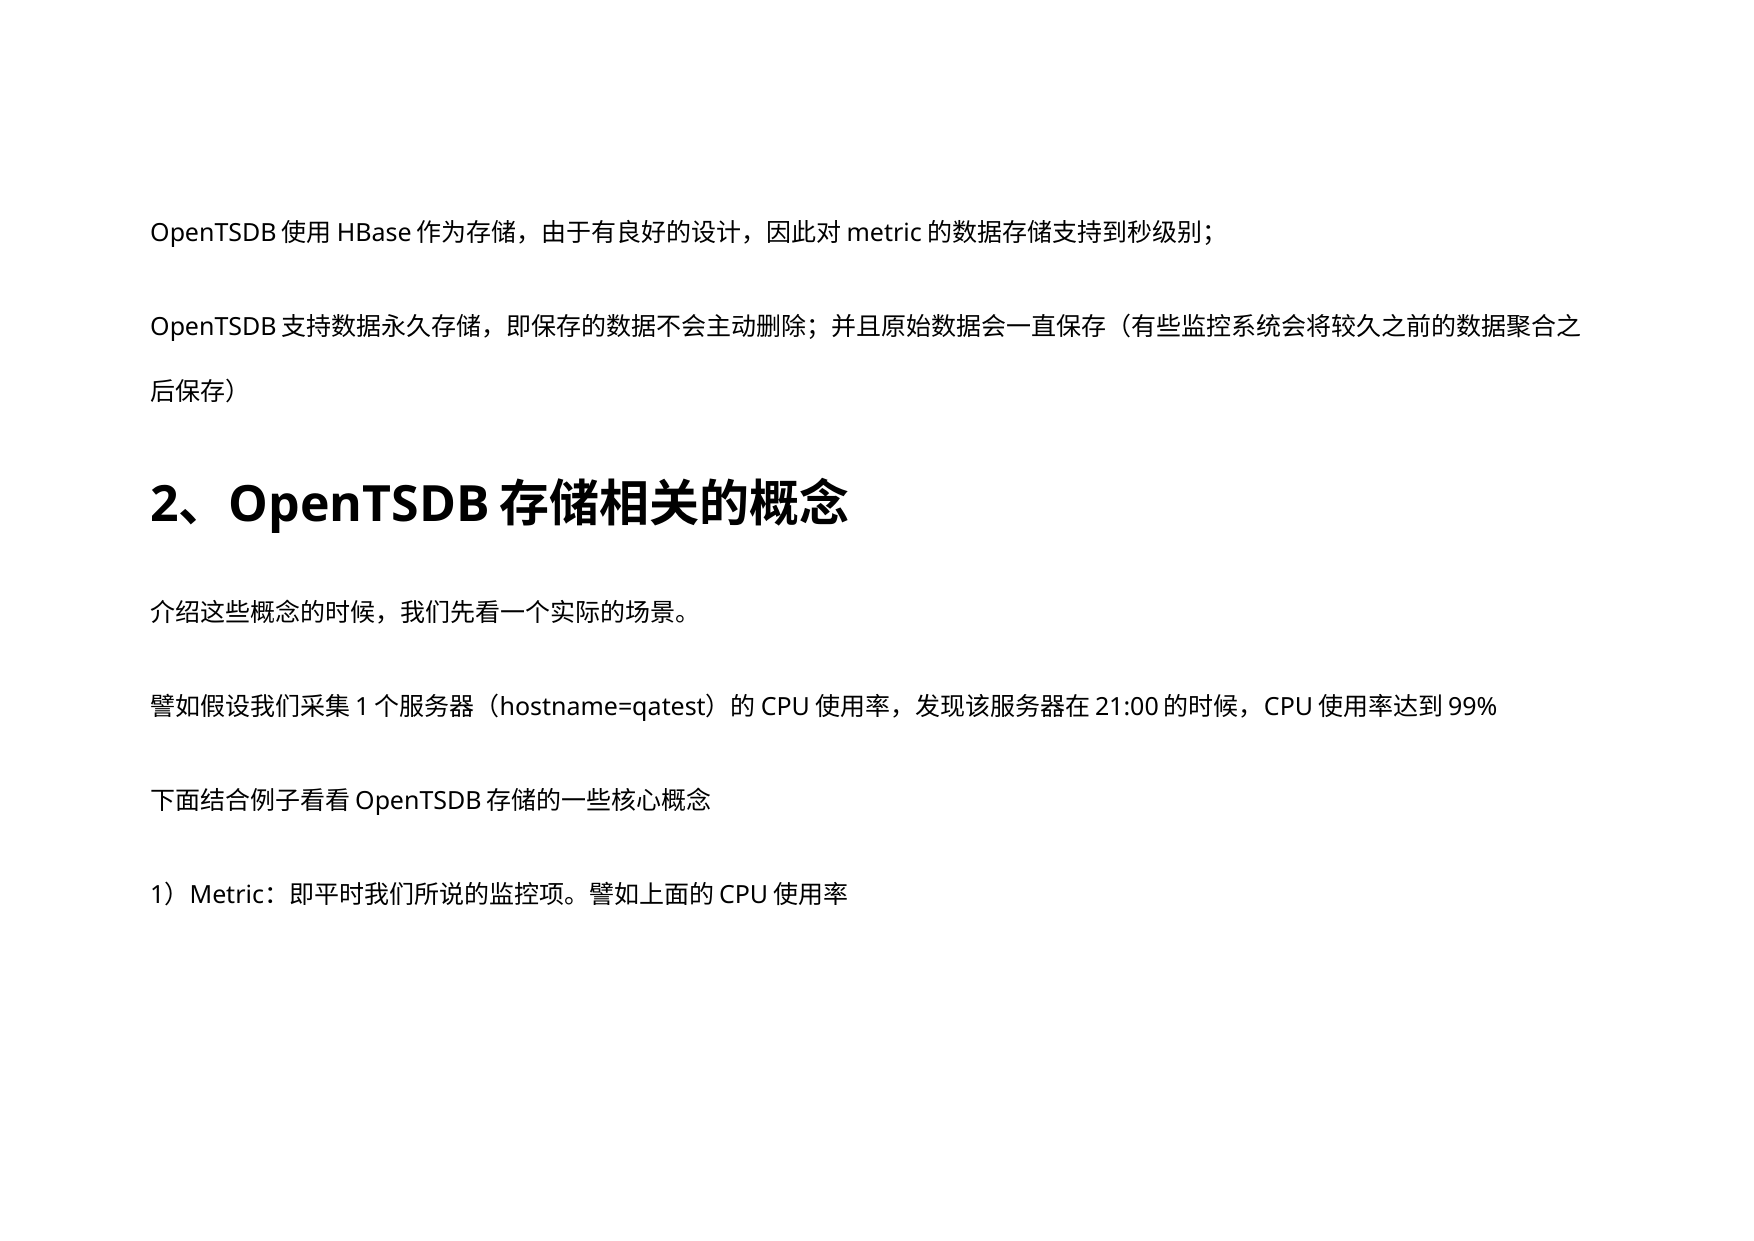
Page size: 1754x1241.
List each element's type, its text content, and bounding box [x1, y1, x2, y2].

text 介绍这些概念的时候，我们先看一个实际的场景。 [150, 578, 1604, 643]
text OpenTSDB使用HBase作为存储，由于有良好的设计，因此对metric的数据存储支持到秒级别； [150, 198, 1604, 263]
text 下面结合例子看看OpenTSDB存储的一些核心概念 [150, 766, 1604, 831]
text 2、OpenTSDB存储相关的概念 [150, 451, 1604, 548]
text 譬如假设我们采集1个服务器（hostname=qatest）的CPU使用率，发现该服务器在21:00的时候，CPU使用率达到99% [150, 672, 1604, 737]
text 1）Metric：即平时我们所说的监控项。譬如上面的CPU使用率 [150, 860, 1604, 925]
text OpenTSDB支持数据永久存储，即保存的数据不会主动删除；并且原始数据会一直保存（有些监控系统会将较久之前的数据聚合之后保存） [150, 292, 1604, 422]
